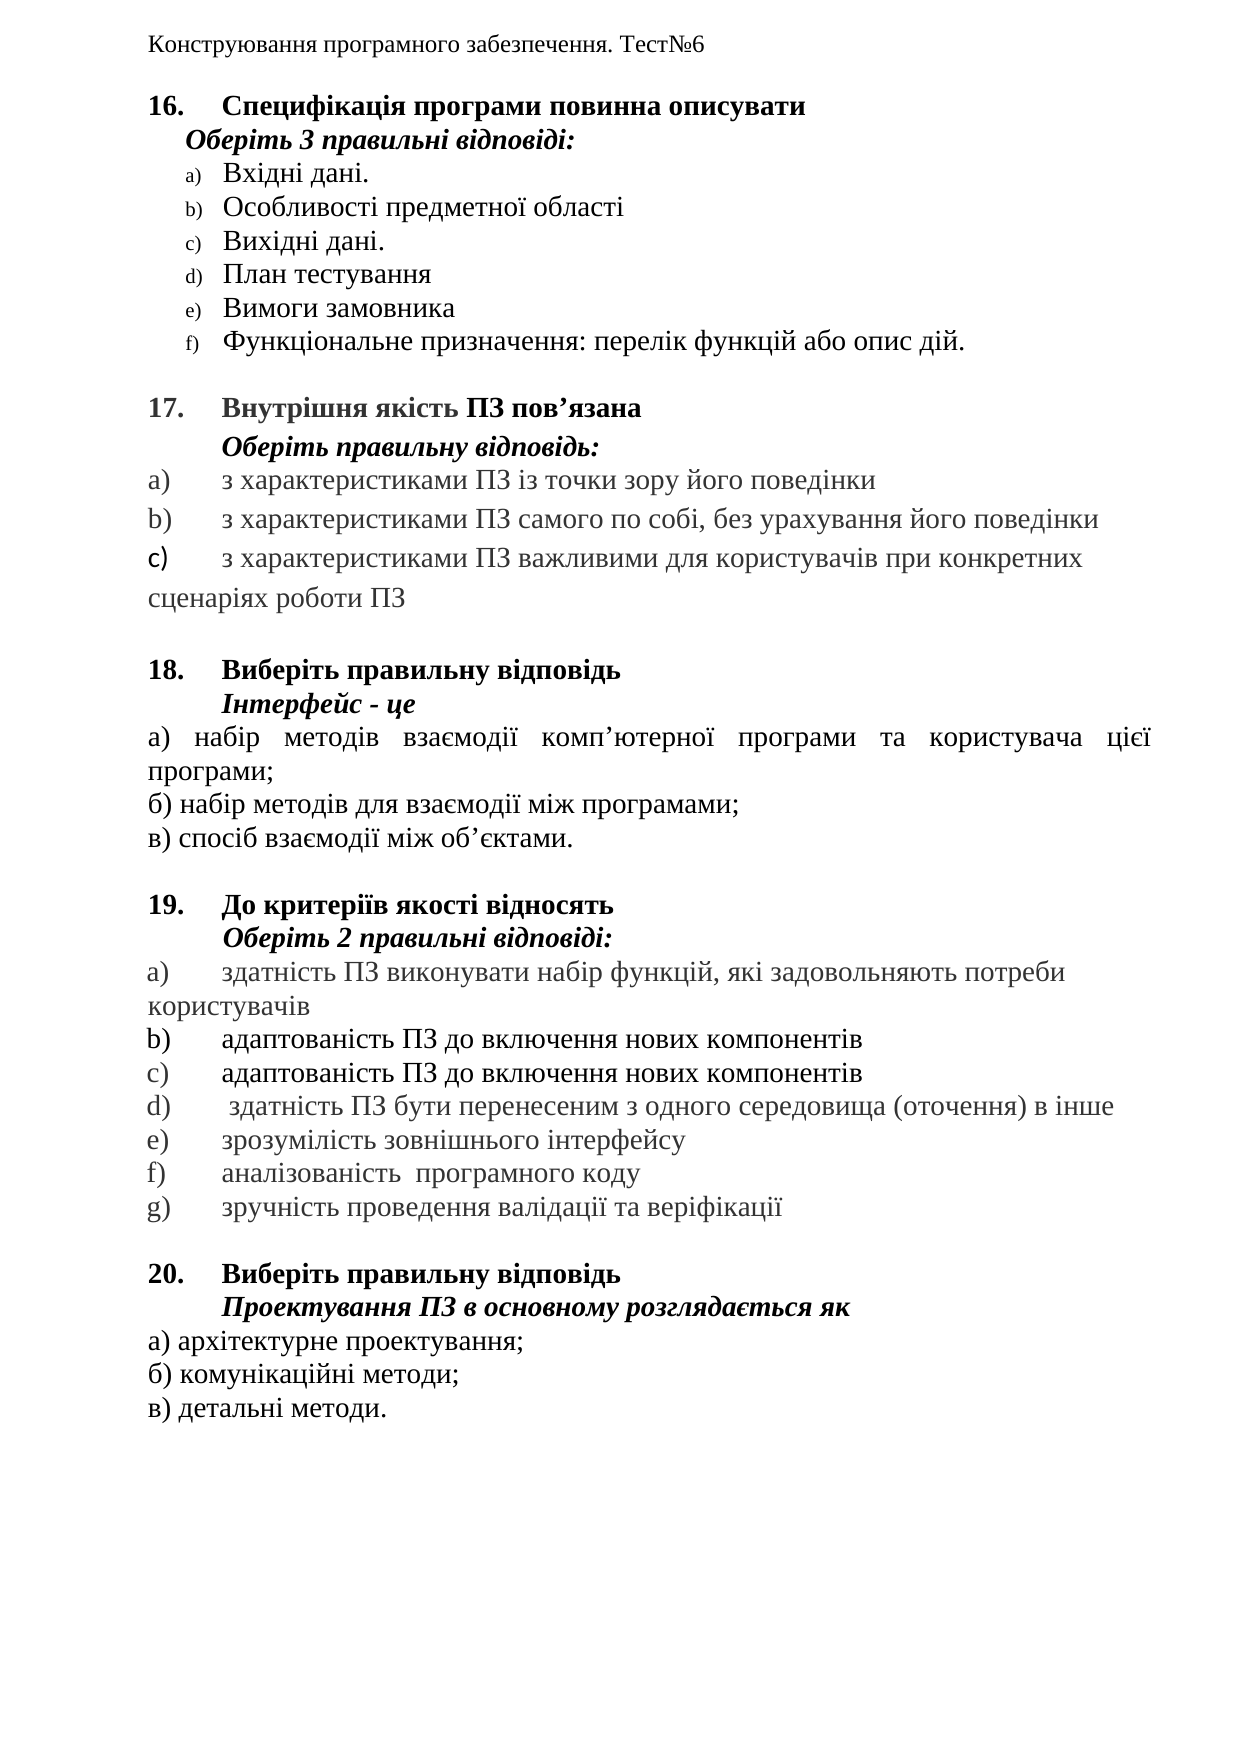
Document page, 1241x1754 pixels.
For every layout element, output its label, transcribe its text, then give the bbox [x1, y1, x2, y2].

list зрозумілість зовнішнього інтерфейсу [146, 1122, 1152, 1155]
text в) спосіб взаємодії між об’єктами. [148, 820, 1152, 853]
text в) детальні методи. [148, 1390, 1152, 1424]
text б) набір методів для взаємодії між програмами; [148, 786, 1152, 820]
list 17. Внутрішня якість ПЗ пов’язана [148, 390, 1152, 424]
list адаптованість ПЗ до включення нових компонентів [146, 1055, 1152, 1088]
list Особливості предметної області [185, 189, 1152, 223]
list Вимоги замовника [185, 290, 1152, 323]
text Інтерфейс - це [148, 686, 1152, 719]
text 19. До критеріїв якості відносять [148, 887, 1152, 921]
text 18. Виберіть правильну відповідь [148, 652, 1152, 686]
list аналізованість програмного коду [146, 1155, 1152, 1189]
list Функціональне призначення: перелік функцій або опис дій. [185, 323, 1152, 357]
list зручність проведення валідації та веріфікації [146, 1189, 1152, 1222]
text а) набір методів взаємодії комп’ютерної програми та користувача цієї програми; [148, 719, 1152, 786]
list Оберіть 2 правильні відповіді: [223, 921, 1152, 954]
list Вихідні дані. [185, 223, 1152, 256]
list Вхідні дані. [185, 156, 1152, 189]
text Оберіть 3 правильні відповіді: [148, 122, 1152, 156]
text б) комунікаційні методи; [148, 1357, 1152, 1390]
list Оберіть правильну відповідь: [148, 429, 1152, 462]
list адаптованість ПЗ до включення нових компонентів [146, 1021, 1152, 1055]
text 16. Специфікація програми повинна описувати [148, 88, 1152, 122]
list План тестування [185, 256, 1152, 290]
list з характеристиками ПЗ із точки зору його поведінки [148, 462, 1152, 496]
list здатність ПЗ бути перенесеним з одного середовища (оточення) в інше [146, 1088, 1152, 1122]
text Проектування ПЗ в основному розглядається як [148, 1289, 1152, 1323]
list здатність ПЗ виконувати набір функцій, які задовольняють потреби користувачів [146, 954, 1152, 1021]
text а) архітектурне проектування; [148, 1323, 1152, 1357]
list з характеристиками ПЗ важливими для користувачів при конкретних сценаріях роботи ПЗ [148, 539, 1152, 614]
text 20. Виберіть правильну відповідь [148, 1256, 1152, 1289]
list з характеристиками ПЗ самого по собі, без урахування його поведінки [148, 501, 1152, 534]
